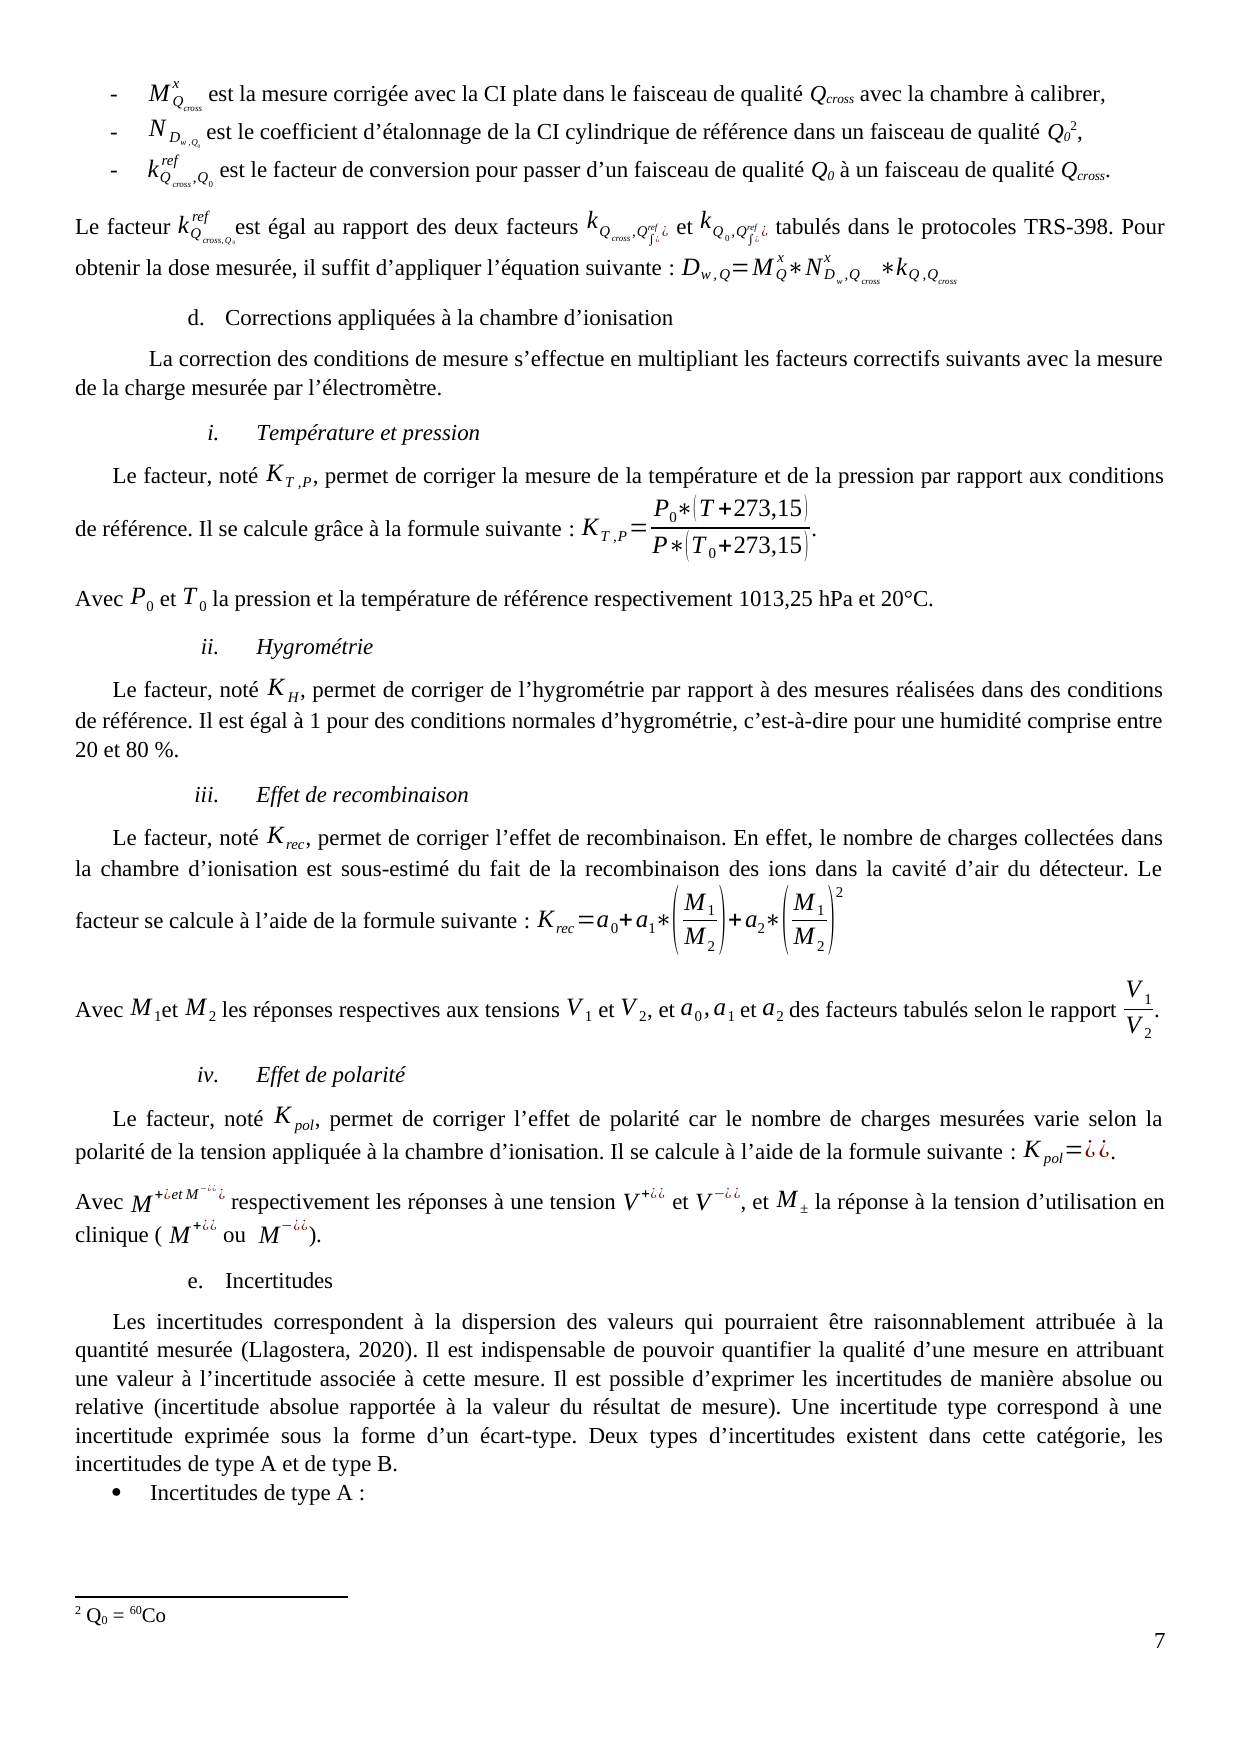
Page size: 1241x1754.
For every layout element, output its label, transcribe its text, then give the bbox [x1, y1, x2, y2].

list est le facteur de conversion pour passer d’un faisceau de qualité Q0 à un faisceau de qualité Qcross. [110, 151, 1165, 188]
text Le facteur, noté , permet de corriger la mesure de la température et de la pression par rapport aux conditions de référence. Il se calcule grâce à la formule suivante : . [75, 459, 1165, 564]
list Incertitudes de type A : [112, 1479, 1165, 1505]
list est la mesure corrigée avec la CI plate dans le faisceau de qualité Qcross avec la chambre à calibrer, [110, 75, 1165, 112]
text La correction des conditions de mesure s’effectue en multipliant les facteurs correctifs suivants avec la mesure de la charge mesurée par l’électromètre. [75, 345, 1165, 400]
text Avec et les réponses respectives aux tensions et , et et des facteurs tabulés selon le rapport . [75, 976, 1165, 1042]
subtitle Effet de recombinaison [219, 781, 1165, 807]
text Avec et la pression et la température de référence respectivement 1013,25 hPa et 20°C. [75, 583, 1165, 614]
subtitle Corrections appliquées à la chambre d’ionisation [187, 304, 1165, 331]
list est le coefficient d’étalonnage de la CI cylindrique de référence dans un faisceau de qualité Q0, [110, 114, 1165, 149]
subtitle Effet de polarité [219, 1061, 1165, 1087]
subtitle Hygrométrie [219, 633, 1165, 659]
subtitle Température et pression [219, 419, 1165, 445]
text Avec respectivement les réponses à une tension et , et la réponse à la tension d’utilisation en clinique ( ou ). [75, 1186, 1165, 1248]
text Le facteur, noté , permet de corriger l’effet de recombinaison. En effet, le nombre de charges collectées dans la chambre d’ionisation est sous-estimé du fait de la recombinaison des ions dans la cavité d’air du détecteur. Le facteur se calcule à l’aide de la formule suivante : [75, 822, 1165, 957]
text Les incertitudes correspondent à la dispersion des valeurs qui pourraient être raisonnablement attribuée à la quantité mesurée . Il est indispensable de pouvoir quantifier la qualité d’une mesure en attribuant une valeur à l’incertitude associée à cette mesure. Il est possible d’exprimer les incertitudes de manière absolue ou relative (incertitude absolue rapportée à la valeur du résultat de mesure). Une incertitude type correspond à une incertitude exprimée sous la forme d’un écart-type. Deux types d’incertitudes existent dans cette catégorie, les incertitudes de type A et de type B. [75, 1308, 1165, 1477]
subtitle Incertitudes [187, 1267, 1165, 1293]
text Le facteur est égal au rapport des deux facteurs et tabulés dans le protocoles TRS-398. Pour obtenir la dose mesurée, il suffit d’appliquer l’équation suivante : [75, 207, 1165, 285]
text Le facteur, noté , permet de corriger de l’hygrométrie par rapport à des mesures réalisées dans des conditions de référence. Il est égal à 1 pour des conditions normales d’hygrométrie, c’est-à-dire pour une humidité comprise entre 20 et 80 %. [75, 674, 1165, 762]
text Le facteur, noté , permet de corriger l’effet de polarité car le nombre de charges mesurées varie selon la polarité de la tension appliquée à la chambre d’ionisation. Il se calcule à l’aide de la formule suivante : . [75, 1102, 1165, 1167]
